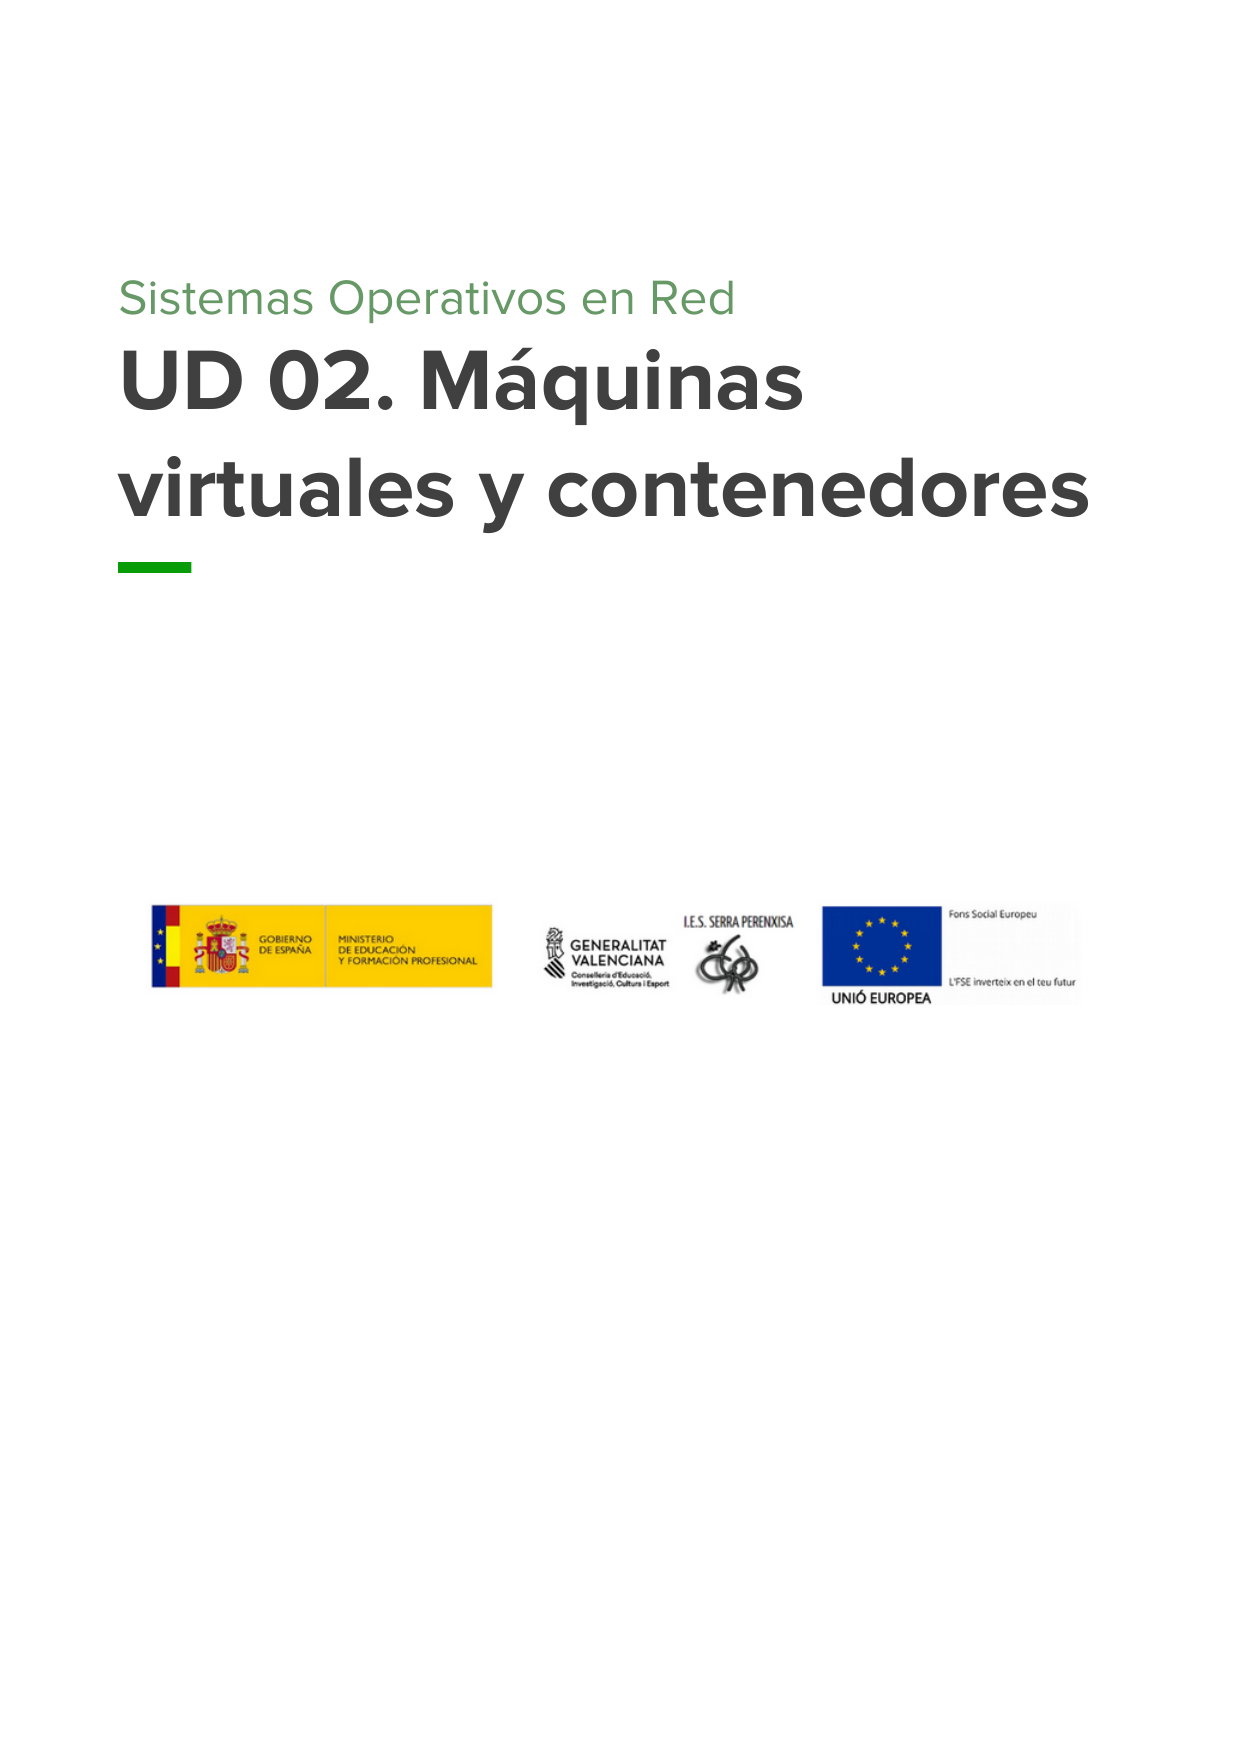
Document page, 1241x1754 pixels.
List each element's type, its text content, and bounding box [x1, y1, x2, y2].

picture [118, 562, 192, 573]
title Sistemas Operativos en Red UD 02. Máquinas virtuales y contenedores [118, 268, 1122, 542]
picture [118, 885, 1123, 1005]
